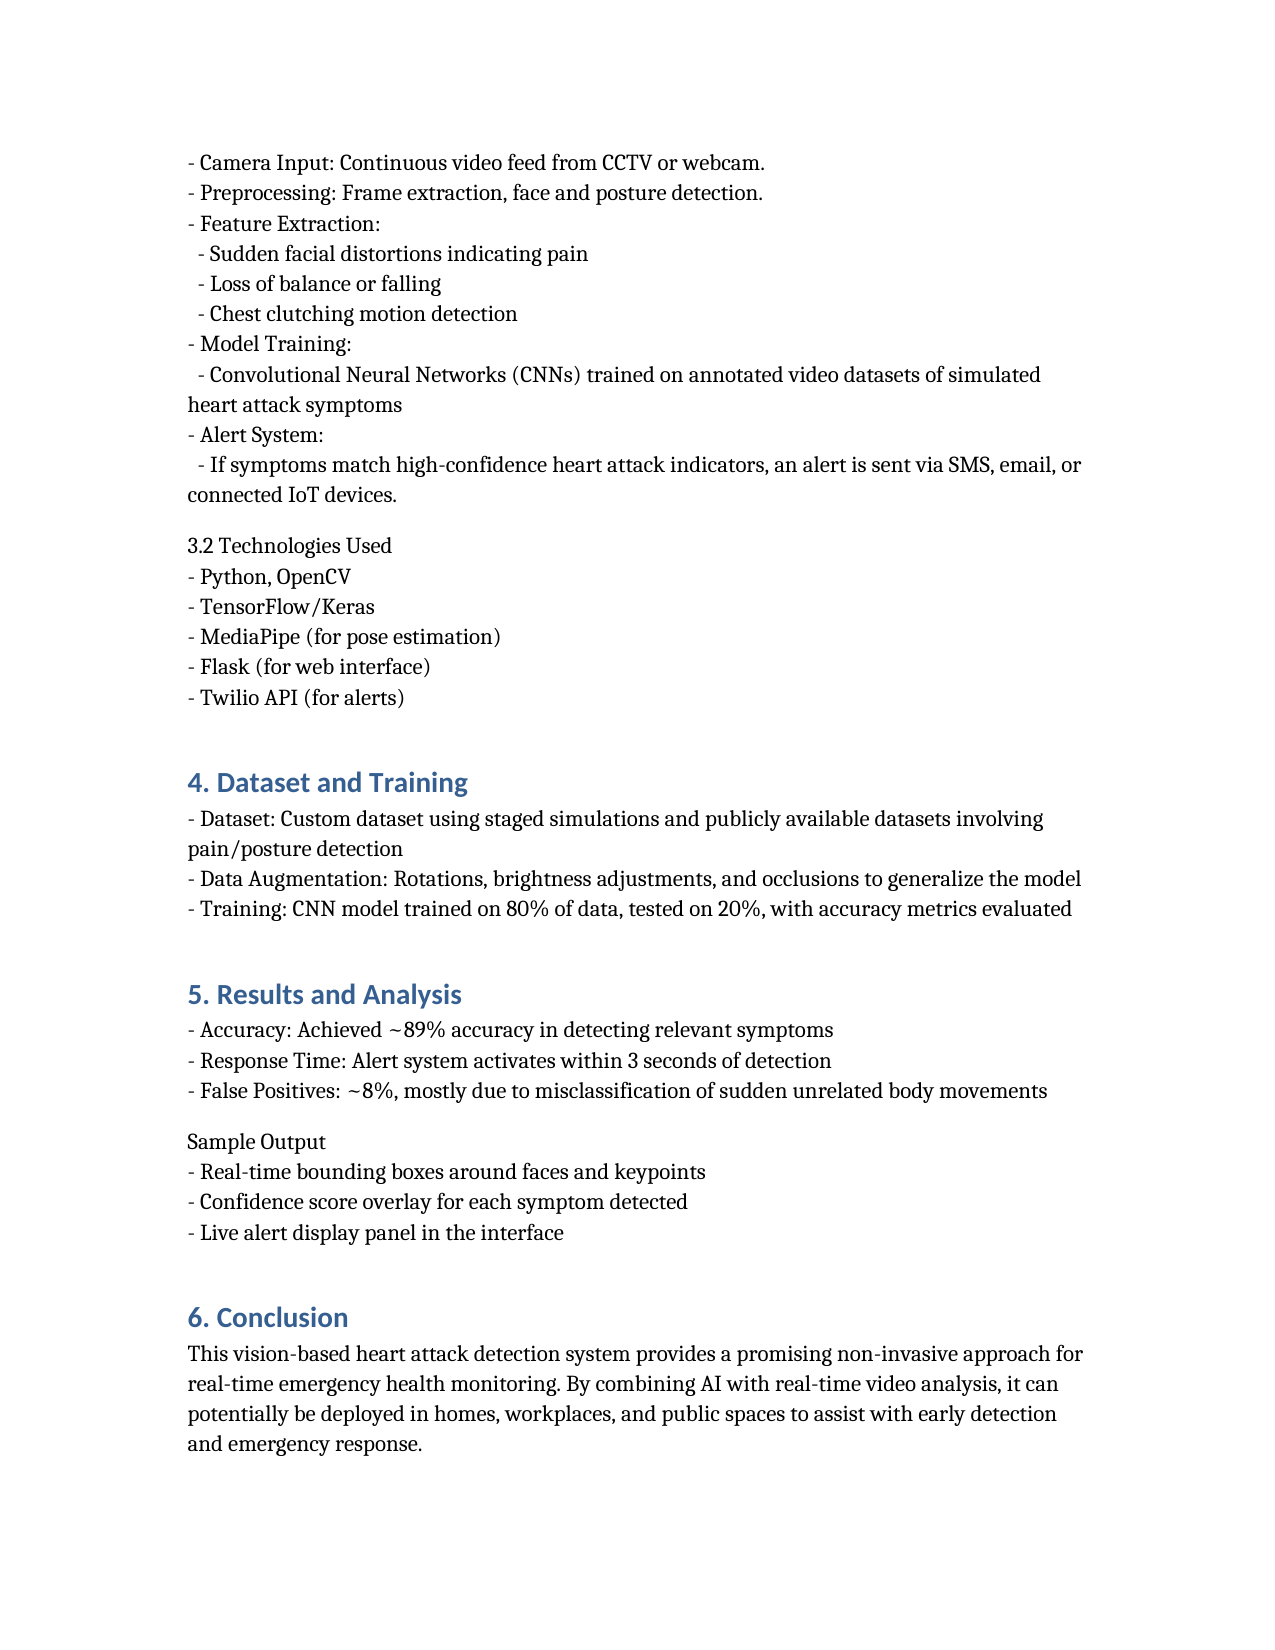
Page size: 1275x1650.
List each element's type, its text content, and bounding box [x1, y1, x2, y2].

text - Accuracy: Achieved ~89% accuracy in detecting relevant symptoms - Response Time: Alert system activates within 3 seconds of detection - False Positives: ~8%, mostly due to misclassification of sudden unrelated body movements [187, 1017, 1087, 1104]
text Sample Output - Real-time bounding boxes around faces and keypoints - Confidence score overlay for each symptom detected - Live alert display panel in the interface [187, 1129, 1087, 1246]
text - Dataset: Custom dataset using staged simulations and publicly available datasets involving pain/posture detection - Data Augmentation: Rotations, brightness adjustments, and occlusions to generalize the model - Training: CNN model trained on 80% of data, tested on 20%, with accuracy metrics evaluated [187, 806, 1087, 922]
subtitle 5. Results and Analysis [187, 976, 1087, 1012]
subtitle 4. Dataset and Training [187, 764, 1087, 800]
text - Camera Input: Continuous video feed from CCTV or webcam. - Preprocessing: Frame extraction, face and posture detection. - Feature Extraction: - Sudden facial distortions indicating pain - Loss of balance or falling - Chest clutching motion detection - Model Training: - Convolutional Neural Networks (CNNs) trained on annotated video datasets of simulated heart attack symptoms - Alert System: - If symptoms match high-confidence heart attack indicators, an alert is sent via SMS, email, or connected IoT devices. [187, 150, 1087, 509]
text This vision-based heart attack detection system provides a promising non-invasive approach for real-time emergency health monitoring. By combining AI with real-time video analysis, it can potentially be deployed in homes, workplaces, and public spaces to assist with early detection and emergency response. [187, 1341, 1087, 1457]
subtitle 6. Conclusion [187, 1299, 1087, 1335]
text 3.2 Technologies Used - Python, OpenCV - TensorFlow/Keras - MediaPipe (for pose estimation) - Flask (for web interface) - Twilio API (for alerts) [187, 533, 1087, 711]
